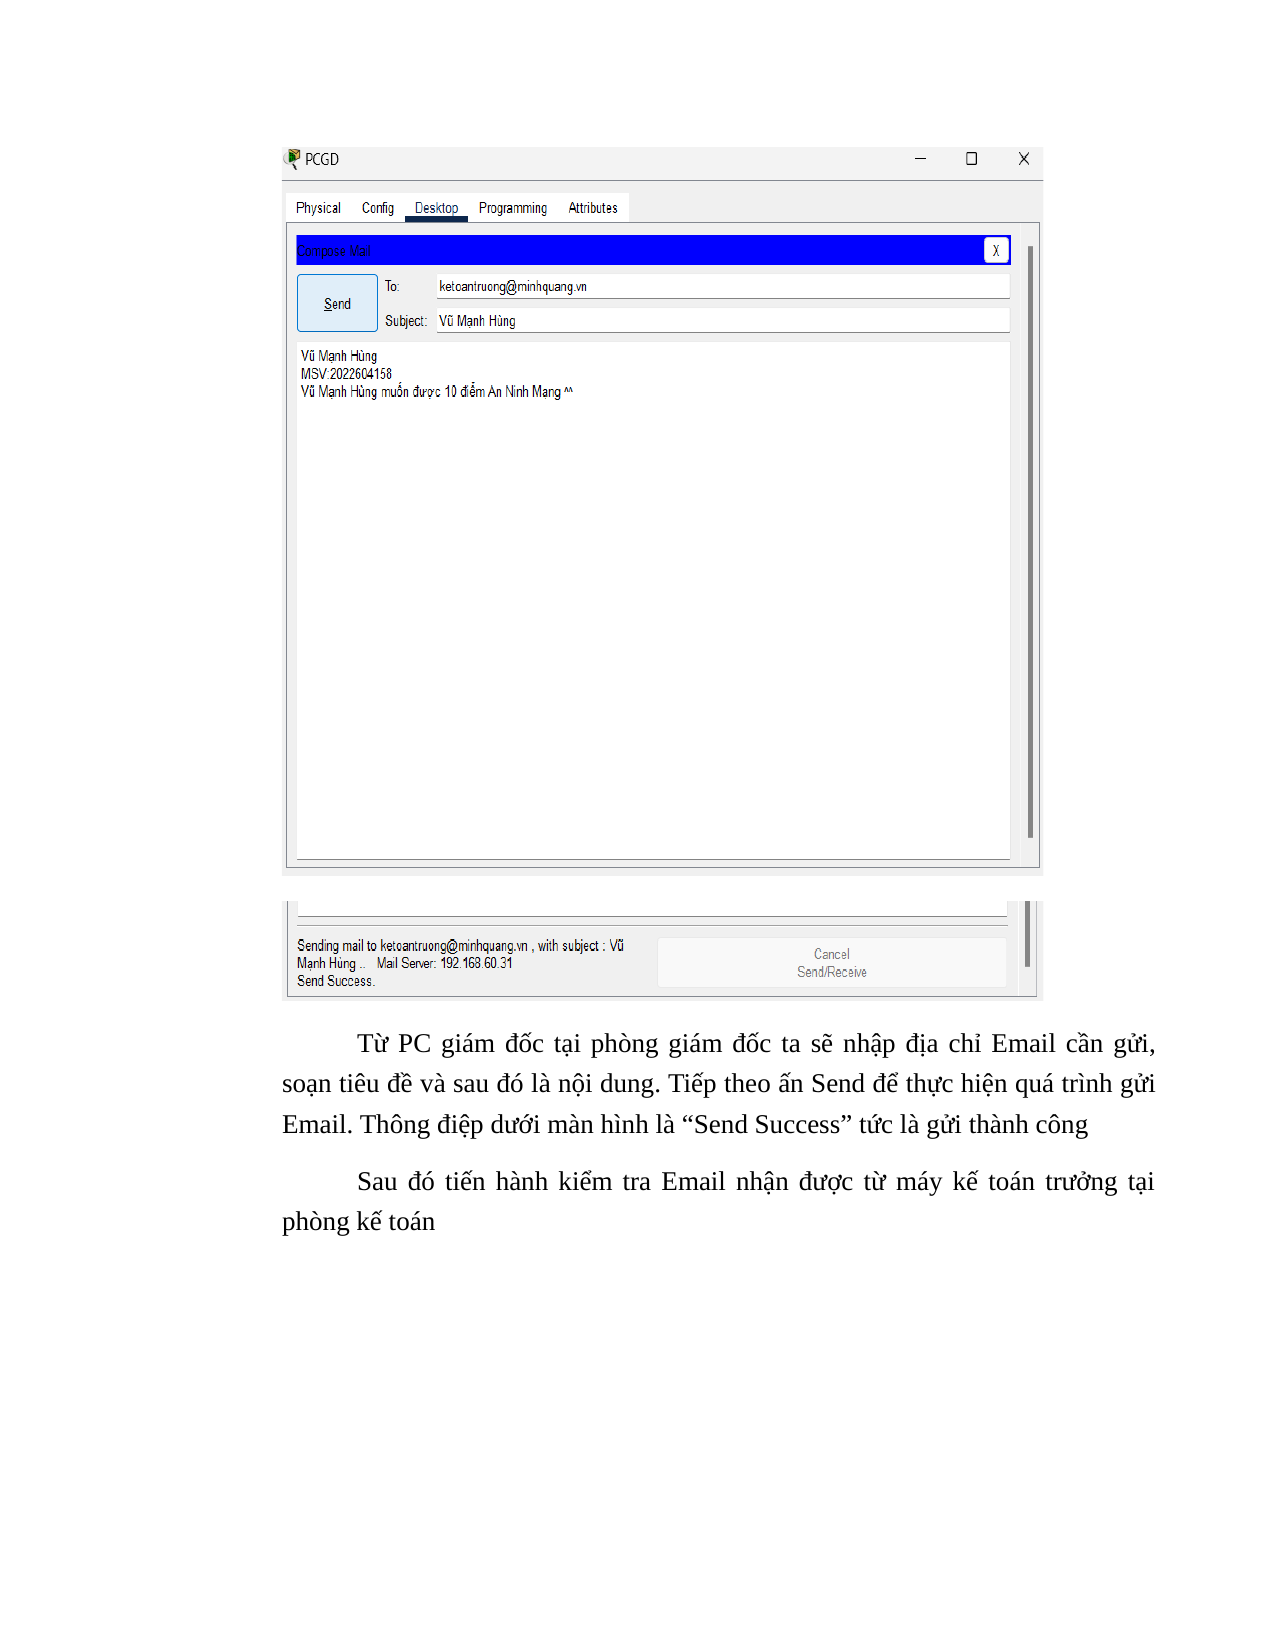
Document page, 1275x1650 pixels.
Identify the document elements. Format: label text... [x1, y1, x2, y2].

text Sau đó tiến hành kiểm tra Email nhận được từ máy kế toán trưởng tại phòng kế toán [282, 1165, 1157, 1236]
picture [281, 901, 1044, 1001]
picture [281, 147, 1044, 876]
text Từ PC giám đốc tại phòng giám đốc ta sẽ nhập địa chỉ Email cần gửi, soạn tiêu đề và sau đó là nội dung. Tiếp theo ấn Send để thực hiện quá trình gửi Email. Thông điệp dưới màn hình là “Send Success” tức là gửi thành công [282, 1027, 1157, 1139]
